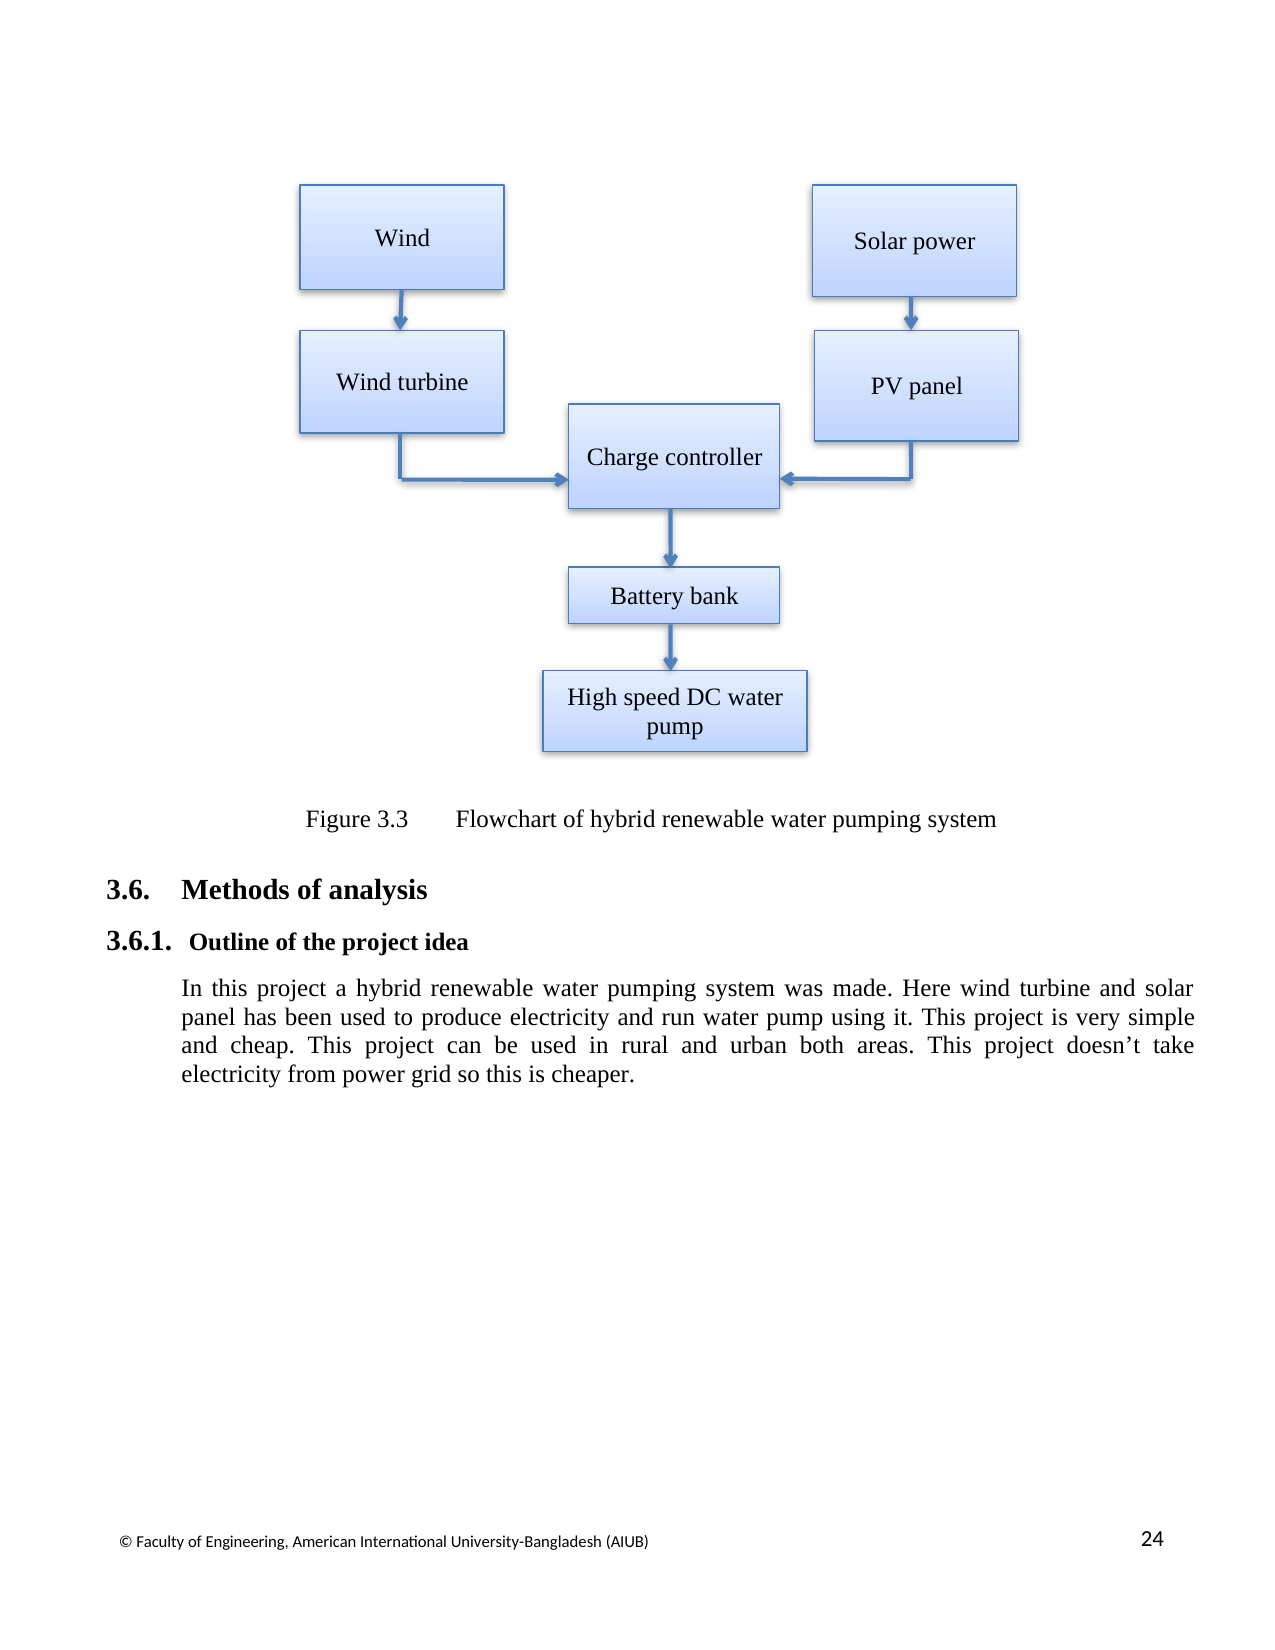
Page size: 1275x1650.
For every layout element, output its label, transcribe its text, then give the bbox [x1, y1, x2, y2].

list Outline of the project idea [106, 923, 1196, 956]
text In this project a hybrid renewable water pumping system was made. Here wind turbine and solar panel has been used to produce electricity and run water pump using it. This project is very simple and cheap. This project can be used in rural and urban both areas. This project doesn’t take electricity from power grid so this is cheaper. [181, 973, 1196, 1088]
list Methods of analysis [106, 872, 1196, 906]
text Figure 3.3 Flowchart of hybrid renewable water pumping system [106, 804, 1196, 833]
